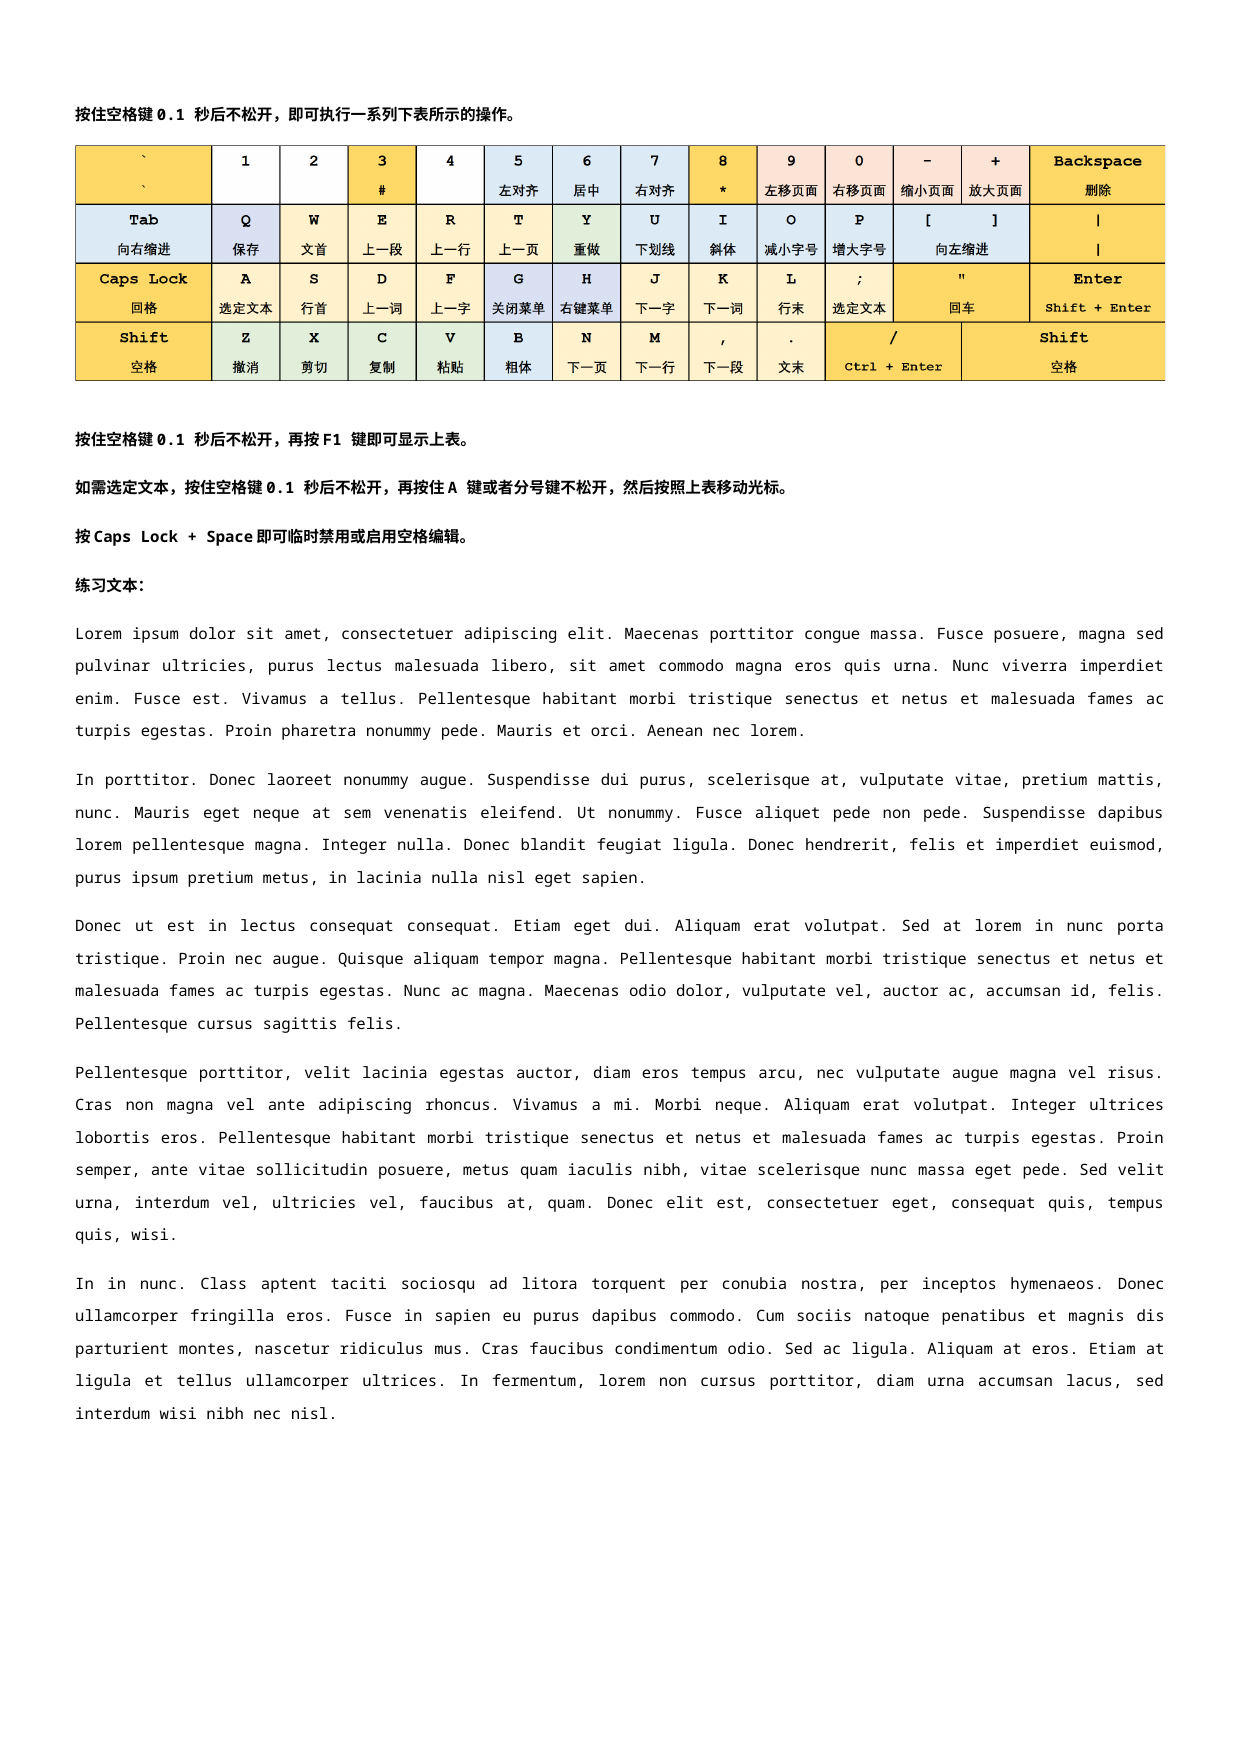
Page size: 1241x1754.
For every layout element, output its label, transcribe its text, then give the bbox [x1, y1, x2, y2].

text Pellentesque porttitor, velit lacinia egestas auctor, diam eros tempus arcu, nec vulputate augue magna vel risus. Cras non magna vel ante adipiscing rhoncus. Vivamus a mi. Morbi neque. Aliquam erat volutpat. Integer ultrices lobortis eros. Pellentesque habitant morbi tristique senectus et netus et malesuada fames ac turpis egestas. Proin semper, ante vitae sollicitudin posuere, metus quam iaculis nibh, vitae scelerisque nunc massa eget pede. Sed velit urna, interdum vel, ultricies vel, faucibus at, quam. Donec elit est, consectetuer eget, consequat quis, tempus quis, wisi. [75, 1056, 1165, 1251]
text 按住空格键 0.1 秒后不松开，再按 F1 键即可显示上表。 [75, 422, 1165, 454]
text 如需选定文本，按住空格键 0.1 秒后不松开，再按住 A 键或者分号键不松开，然后按照上表移动光标。 [75, 471, 1165, 503]
text 按Caps Lock + Space即可临时禁用或启用空格编辑。 [75, 519, 1165, 552]
text Lorem ipsum dolor sit amet, consectetuer adipiscing elit. Maecenas porttitor congue massa. Fusce posuere, magna sed pulvinar ultricies, purus lectus malesuada libero, sit amet commodo magna eros quis urna. Nunc viverra imperdiet enim. Fusce est. Vivamus a tellus. Pellentesque habitant morbi tristique senectus et netus et malesuada fames ac turpis egestas. Proin pharetra nonummy pede. Mauris et orci. Aenean nec lorem. [75, 617, 1165, 747]
text 练习文本： [75, 568, 1165, 601]
text 按住空格键 0.1 秒后不松开，即可执行一系列下表所示的操作。 [75, 97, 1165, 129]
text In in nunc. Class aptent taciti sociosqu ad litora torquent per conubia nostra, per inceptos hymenaeos. Donec ullamcorper fringilla eros. Fusce in sapien eu purus dapibus commodo. Cum sociis natoque penatibus et magnis dis parturient montes, nascetur ridiculus mus. Cras faucibus condimentum odio. Sed ac ligula. Aliquam at eros. Etiam at ligula et tellus ullamcorper ultrices. In fermentum, lorem non cursus porttitor, diam urna accumsan lacus, sed interdum wisi nibh nec nisl. [75, 1267, 1165, 1429]
text Donec ut est in lectus consequat consequat. Etiam eget dui. Aliquam erat volutpat. Sed at lorem in nunc porta tristique. Proin nec augue. Quisque aliquam tempor magna. Pellentesque habitant morbi tristique senectus et netus et malesuada fames ac turpis egestas. Nunc ac magna. Maecenas odio dolor, vulputate vel, auctor ac, accumsan id, felis. Pellentesque cursus sagittis felis. [75, 909, 1165, 1039]
text In porttitor. Donec laoreet nonummy augue. Suspendisse dui purus, scelerisque at, vulputate vitae, pretium mattis, nunc. Mauris eget neque at sem venenatis eleifend. Ut nonummy. Fusce aliquet pede non pede. Suspendisse dapibus lorem pellentesque magna. Integer nulla. Donec blandit feugiat ligula. Donec hendrerit, felis et imperdiet euismod, purus ipsum pretium metus, in lacinia nulla nisl eget sapien. [75, 763, 1165, 893]
picture [75, 145, 1166, 381]
